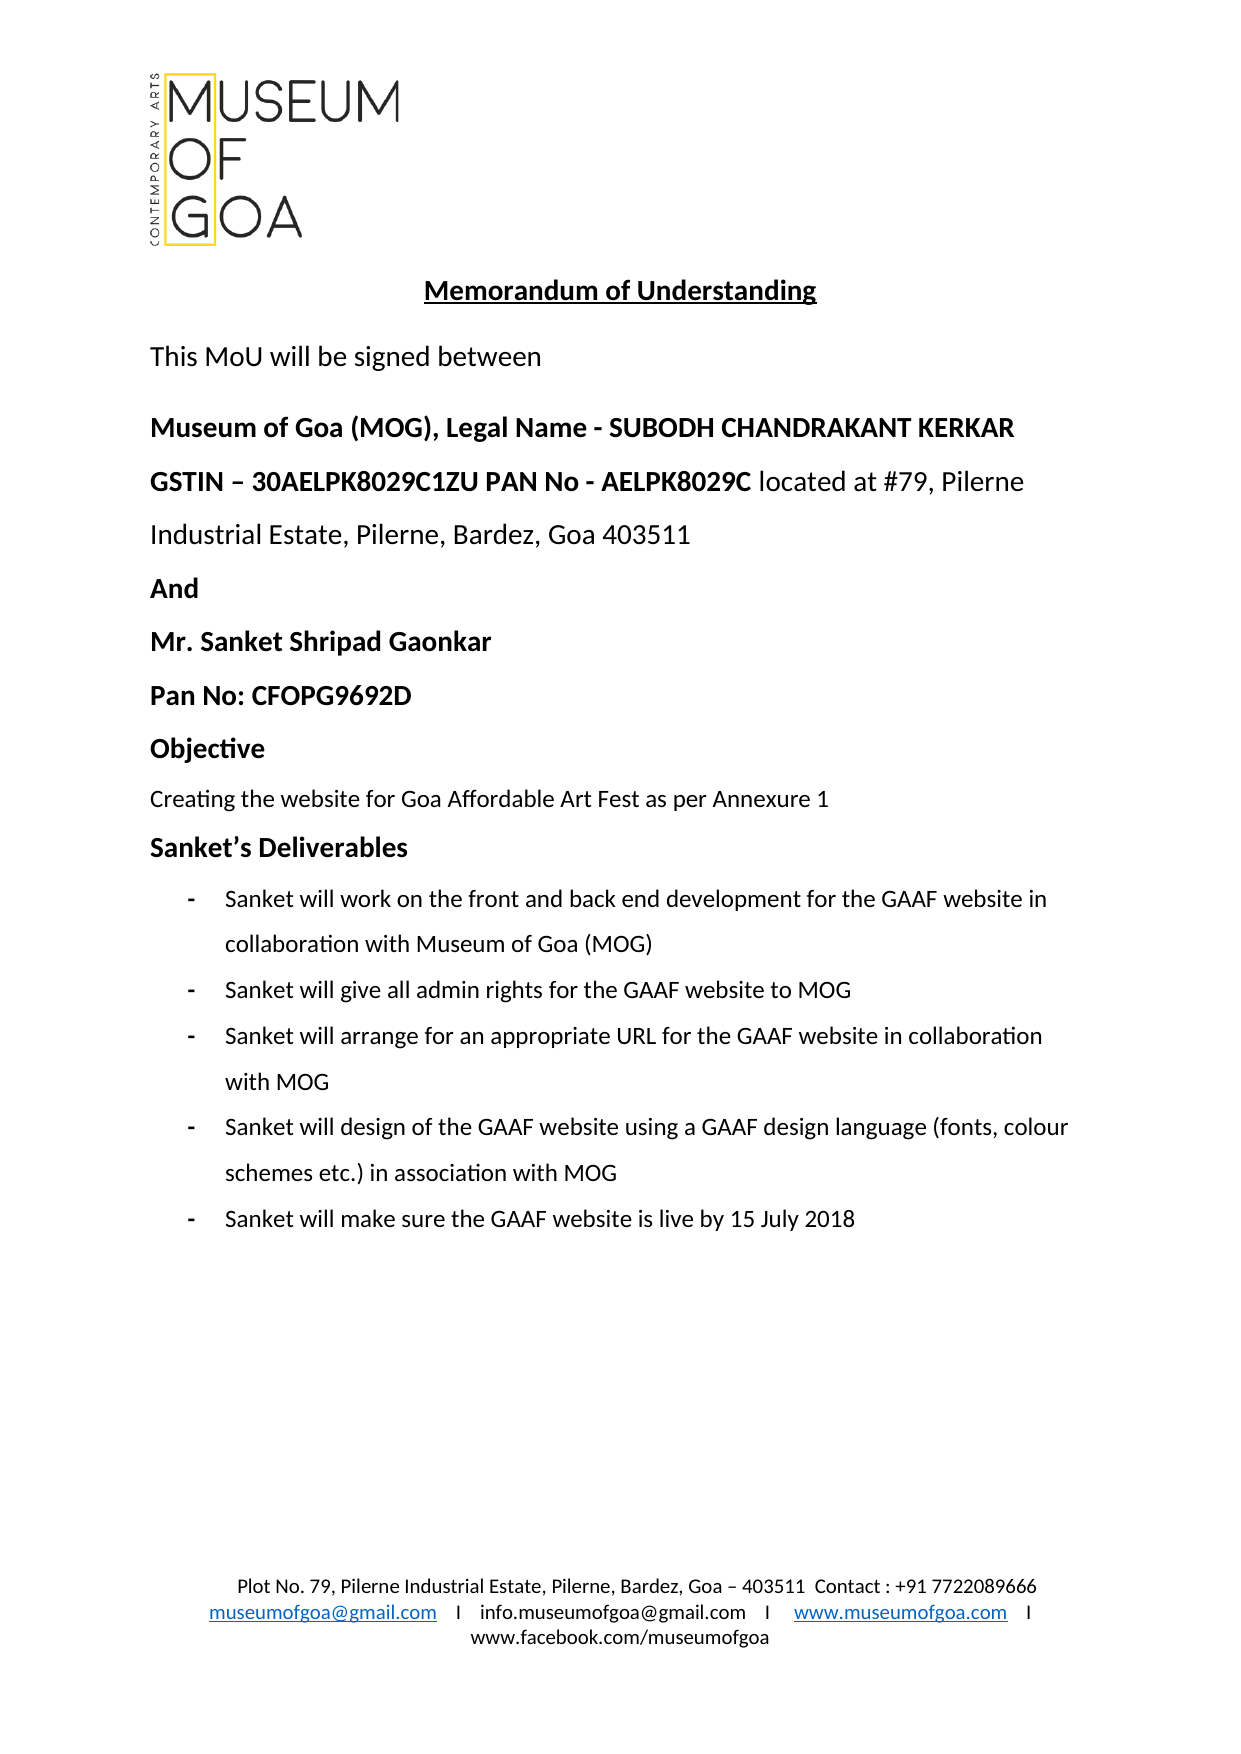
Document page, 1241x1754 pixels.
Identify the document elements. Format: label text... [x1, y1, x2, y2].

list Sanket will give all admin rights for the GAAF website to MOG [187, 974, 1090, 1005]
picture [150, 73, 399, 246]
text Pan No: CFOPG9692D [150, 677, 1090, 712]
text Creating the website for Goa Affordable Art Fest as per Annexure 1 [150, 783, 1090, 814]
text Museum of Goa (MOG), Legal Name - SUBODH CHANDRAKANT KERKAR GSTIN – 30AELPK8029C1ZU PAN No - AELPK8029C located at #79, Pilerne Industrial Estate, Pilerne, Bardez, Goa 403511 [150, 409, 1090, 552]
text Sanket’s Deliverables [150, 829, 1090, 865]
list Sanket will work on the front and back end development for the GAAF website in collaboration with Museum of Goa (MOG) [187, 883, 1090, 959]
list Sanket will design of the GAAF website using a GAAF design language (fonts, colour schemes etc.) in association with MOG [187, 1111, 1090, 1188]
list Sanket will arrange for an appropriate URL for the GAAF website in collaboration with MOG [187, 1020, 1090, 1096]
text And [150, 570, 1090, 605]
text This MoU will be signed between [150, 338, 1090, 374]
text Mr. Sanket Shripad Gaonkar [150, 623, 1090, 659]
text Objective [150, 730, 1090, 766]
text Memorandum of Understanding [150, 272, 1090, 308]
list Sanket will make sure the GAAF website is live by 15 July 2018 [187, 1203, 1090, 1233]
